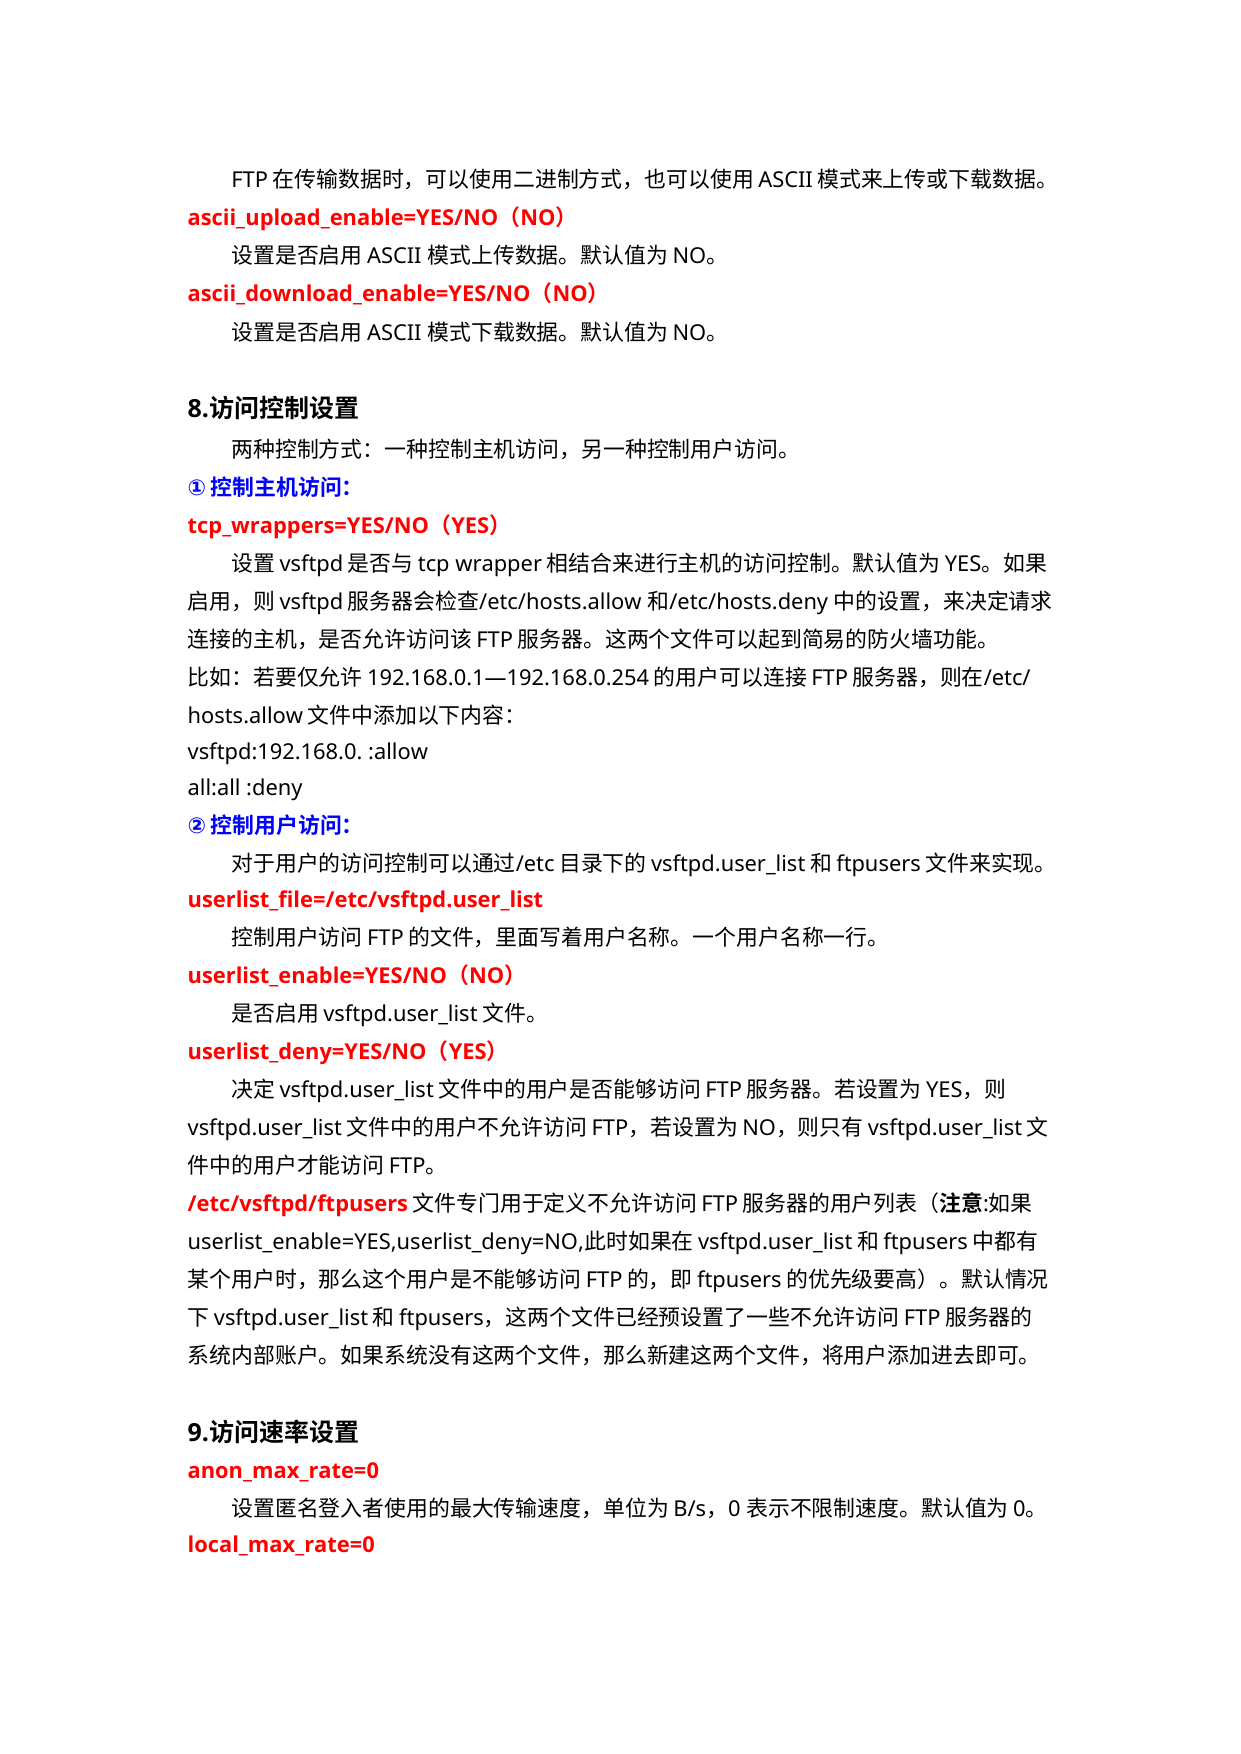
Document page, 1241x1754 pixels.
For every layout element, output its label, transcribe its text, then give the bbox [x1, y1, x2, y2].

text 设置匿名登入者使用的最大传输速度，单位为B/s，0 表示不限制速度。默认值为0。 [187, 1491, 1053, 1523]
text tcp_wrappers=YES/NO（YES） [187, 508, 1053, 539]
text userlist_enable=YES/NO（NO） [187, 958, 1053, 989]
text FTP在传输数据时，可以使用二进制方式，也可以使用ASCII模式来上传或下载数据。 [187, 162, 1053, 194]
text 8.访问控制设置 [187, 388, 1053, 424]
text 设置是否启用ASCII 模式下载数据。默认值为NO。 [187, 314, 1053, 346]
text 9.访问速率设置 [187, 1412, 1053, 1448]
text ascii_upload_enable=YES/NO（NO） [187, 200, 1053, 232]
text anon_max_rate=0 [187, 1456, 1053, 1485]
text 两种控制方式：一种控制主机访问，另一种控制用户访问。 [187, 432, 1053, 463]
text vsftpd:192.168.0. :allow [187, 736, 1053, 766]
text ②控制用户访问： [187, 808, 1053, 839]
text 比如：若要仅允许192.168.0.1—192.168.0.254的用户可以连接FTP服务器，则在/etc/hosts.allow文件中添加以下内容： [187, 660, 1053, 730]
text 对于用户的访问控制可以通过/etc目录下的vsftpd.user_list和ftpusers文件来实现。 [187, 846, 1053, 878]
text userlist_file=/etc/vsftpd.user_list [187, 884, 1053, 914]
text 决定vsftpd.user_list文件中的用户是否能够访问FTP服务器。若设置为YES，则vsftpd.user_list文件中的用户不允许访问FTP，若设置为NO，则只有vsftpd.user_list文件中的用户才能访问FTP。 [187, 1072, 1053, 1180]
text userlist_deny=YES/NO（YES） [187, 1034, 1053, 1066]
text 控制用户访问FTP的文件，里面写着用户名称。一个用户名称一行。 [187, 920, 1053, 951]
text all:all :deny [187, 772, 1053, 802]
text 是否启用vsftpd.user_list文件。 [187, 996, 1053, 1028]
text ①控制主机访问： [187, 470, 1053, 501]
text ascii_download_enable=YES/NO（NO） [187, 276, 1053, 308]
text 设置是否启用ASCII 模式上传数据。默认值为NO。 [187, 238, 1053, 270]
text 设置vsftpd是否与tcp wrapper相结合来进行主机的访问控制。默认值为YES。如果启用，则vsftpd服务器会检查/etc/hosts.allow 和/etc/hosts.deny 中的设置，来决定请求连接的主机，是否允许访问该FTP服务器。这两个文件可以起到简易的防火墙功能。 [187, 546, 1053, 654]
text local_max_rate=0 [187, 1529, 1053, 1559]
text /etc/vsftpd/ftpusers文件专门用于定义不允许访问FTP服务器的用户列表（注意:如果userlist_enable=YES,userlist_deny=NO,此时如果在vsftpd.user_list和ftpusers中都有某个用户时，那么这个用户是不能够访问FTP的，即ftpusers的优先级要高）。默认情况下vsftpd.user_list和ftpusers，这两个文件已经预设置了一些不允许访问FTP服务器的系统内部账户。如果系统没有这两个文件，那么新建这两个文件，将用户添加进去即可。 [187, 1186, 1053, 1370]
